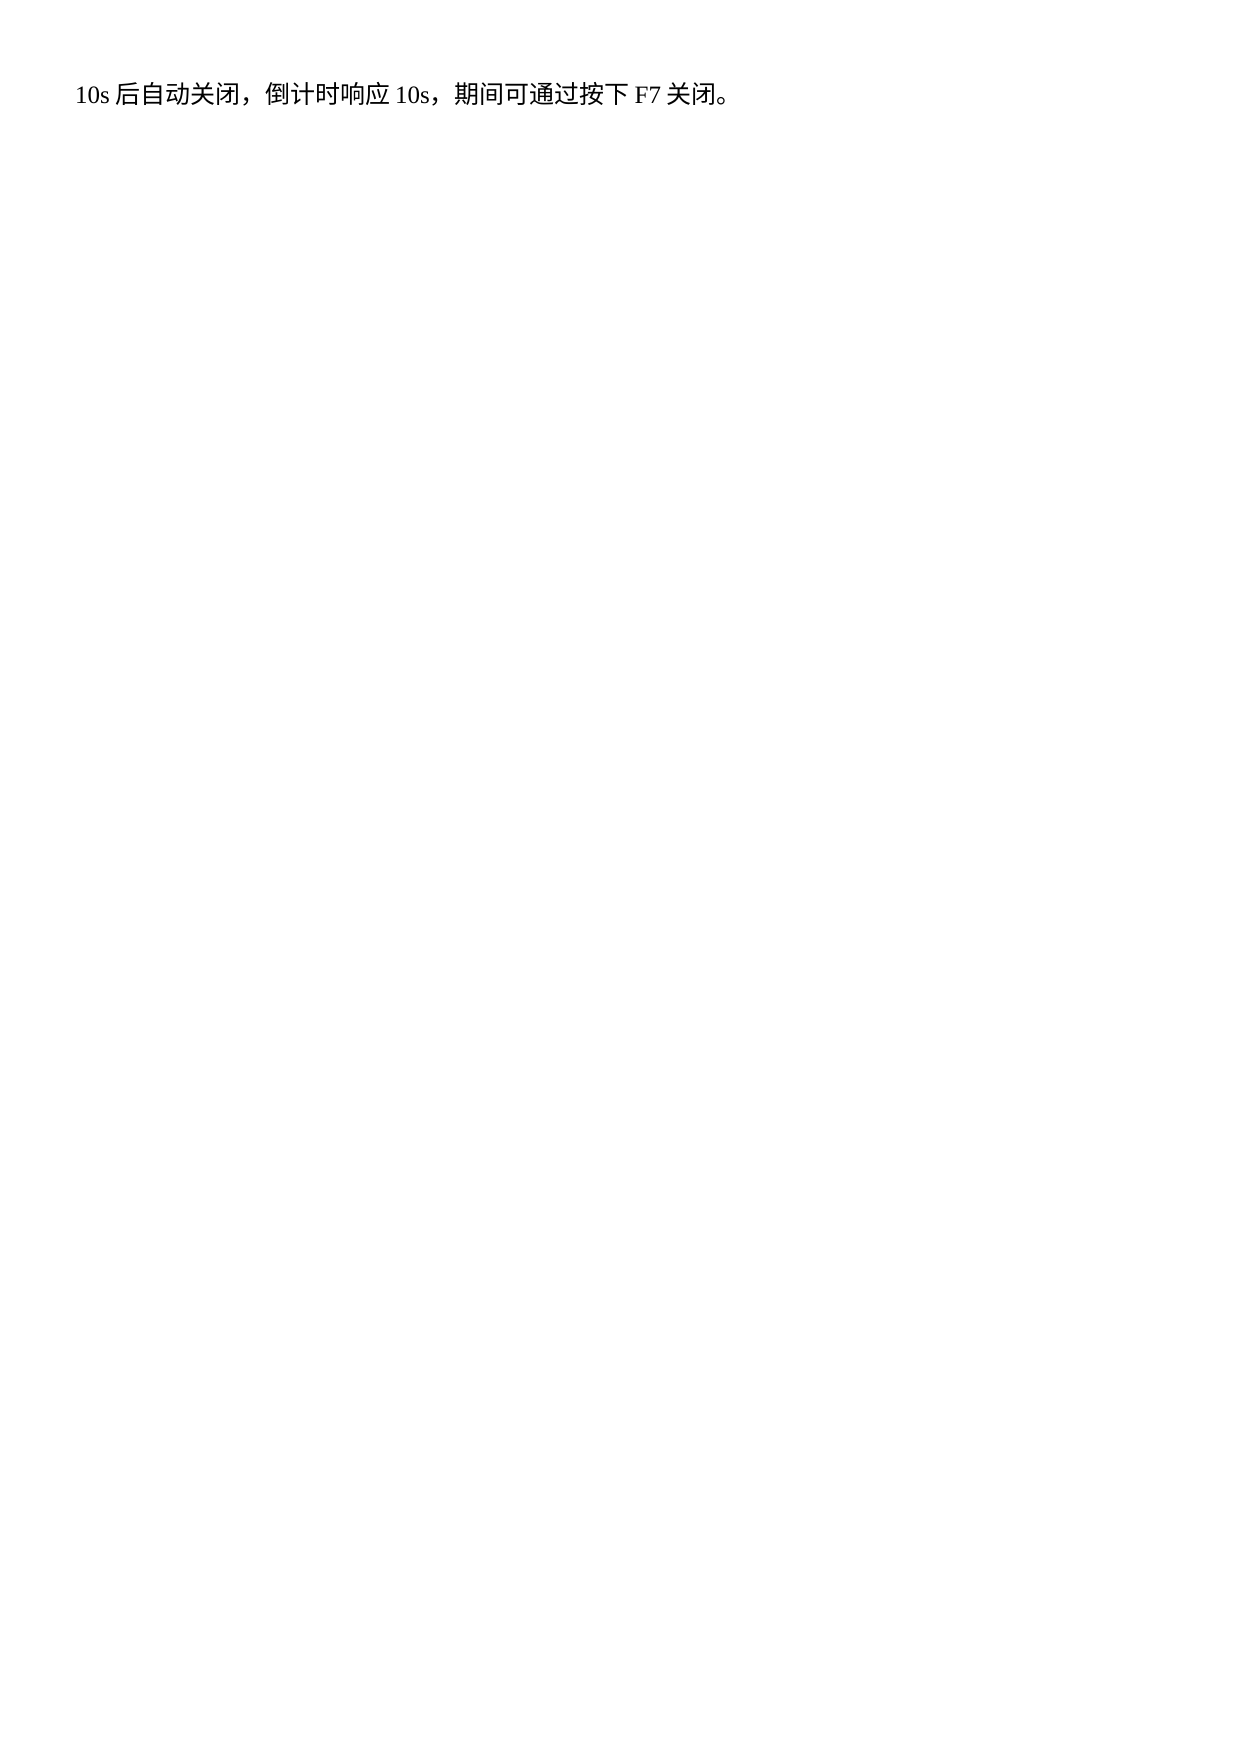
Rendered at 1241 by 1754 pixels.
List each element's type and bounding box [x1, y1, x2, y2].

text [75, 75, 1165, 111]
